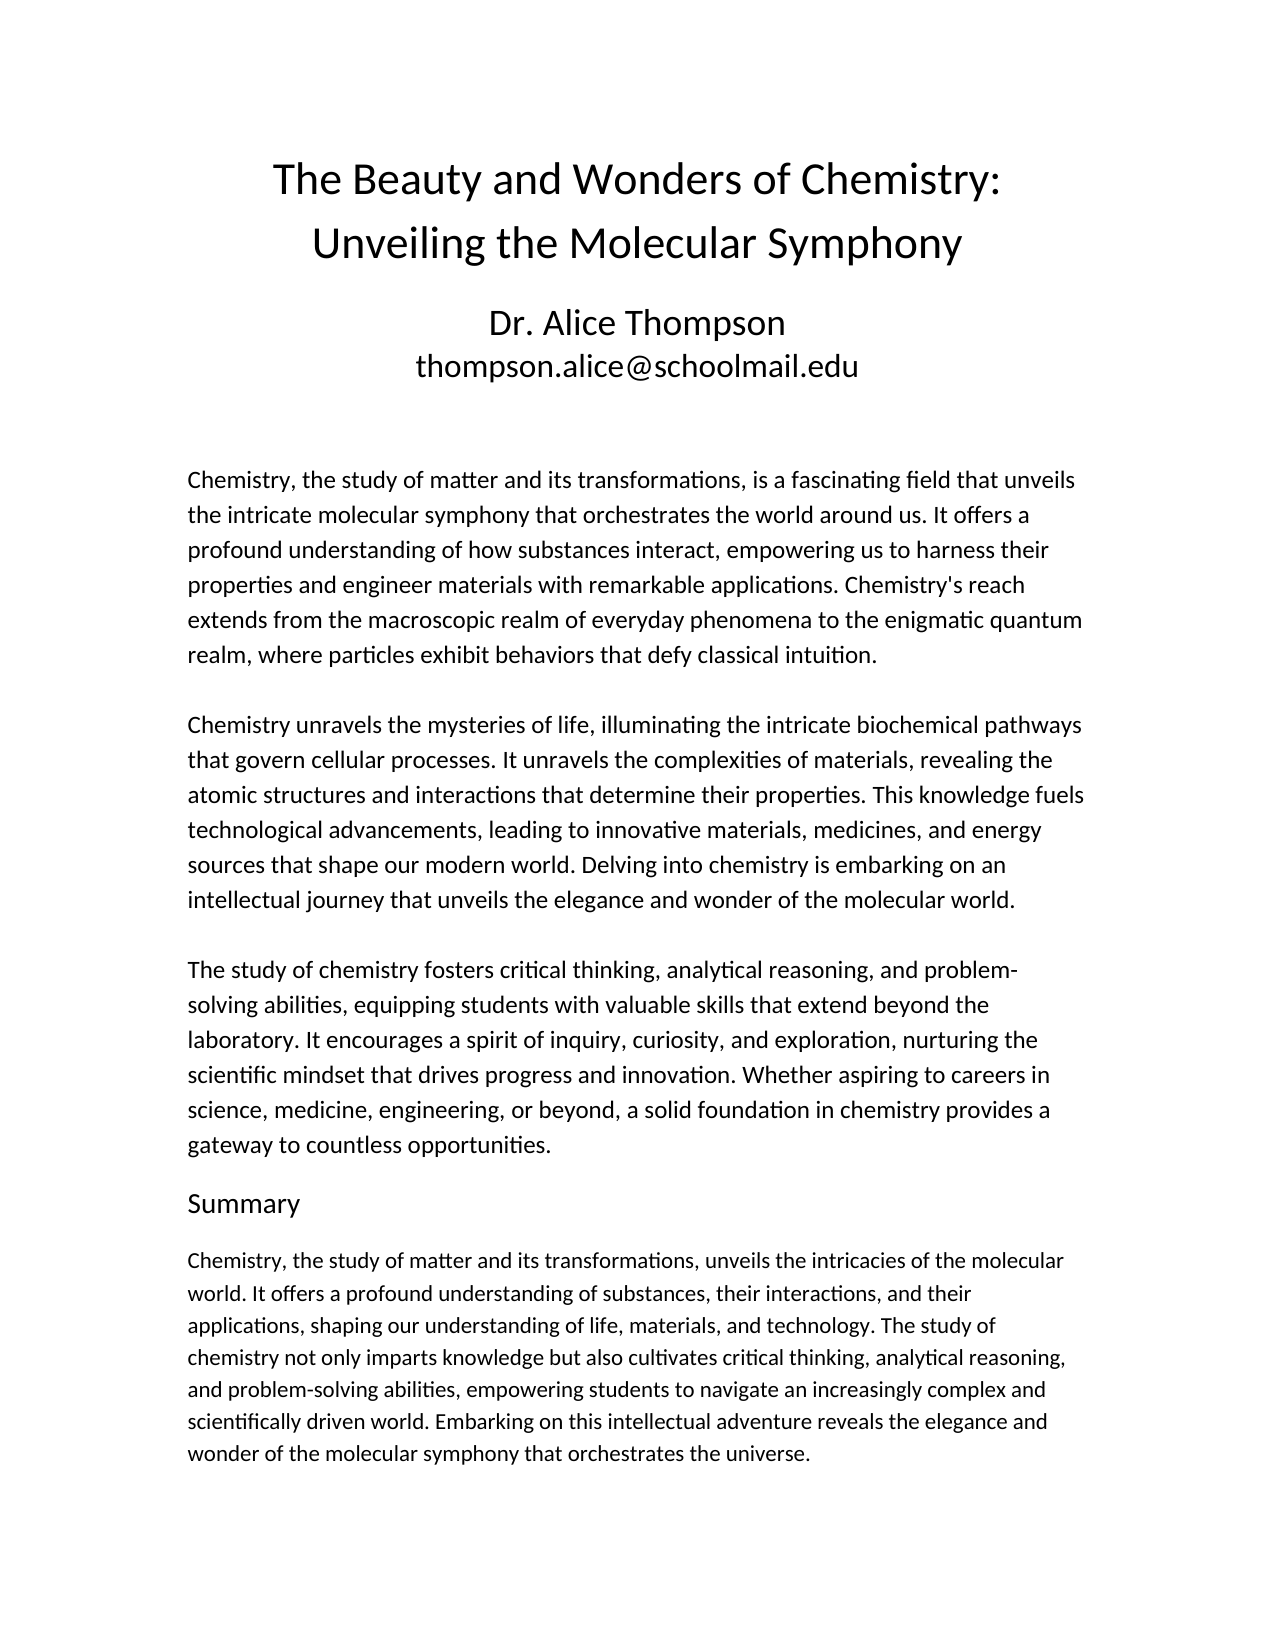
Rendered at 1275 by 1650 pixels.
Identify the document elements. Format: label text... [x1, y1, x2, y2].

text Dr. Alice Thompson [187, 299, 1087, 345]
text The Beauty and Wonders of Chemistry: Unveiling the Molecular Symphony [187, 150, 1087, 270]
text Chemistry, the study of matter and its transformations, is a fascinating field that unveils the intricate molecular symphony that orchestrates the world around us. It offers a profound understanding of how substances interact, empowering us to harness their properties and engineer materials with remarkable applications. Chemistry's reach extends from the macroscopic realm of everyday phenomena to the enigmatic quantum realm, where particles exhibit behaviors that defy classical intuition. Chemistry unravels the mysteries of life, illuminating the intricate biochemical pathways that govern cellular processes. It unravels the complexities of materials, revealing the atomic structures and interactions that determine their properties. This knowledge fuels technological advancements, leading to innovative materials, medicines, and energy sources that shape our modern world. Delving into chemistry is embarking on an intellectual journey that unveils the elegance and wonder of the molecular world. The study of chemistry fosters critical thinking, analytical reasoning, and problem-solving abilities, equipping students with valuable skills that extend beyond the laboratory. It encourages a spirit of inquiry, curiosity, and exploration, nurturing the scientific mindset that drives progress and innovation. Whether aspiring to careers in science, medicine, engineering, or beyond, a solid foundation in chemistry provides a gateway to countless opportunities. [187, 464, 1087, 1159]
text Chemistry, the study of matter and its transformations, unveils the intricacies of the molecular world. It offers a profound understanding of substances, their interactions, and their applications, shaping our understanding of life, materials, and technology. The study of chemistry not only imparts knowledge but also cultivates critical thinking, analytical reasoning, and problem-solving abilities, empowering students to navigate an increasingly complex and scientifically driven world. Embarking on this intellectual adventure reveals the elegance and wonder of the molecular symphony that orchestrates the universe. [187, 1246, 1087, 1468]
text thompson.alice@schoolmail.edu [187, 345, 1087, 386]
text Summary [187, 1185, 1087, 1220]
